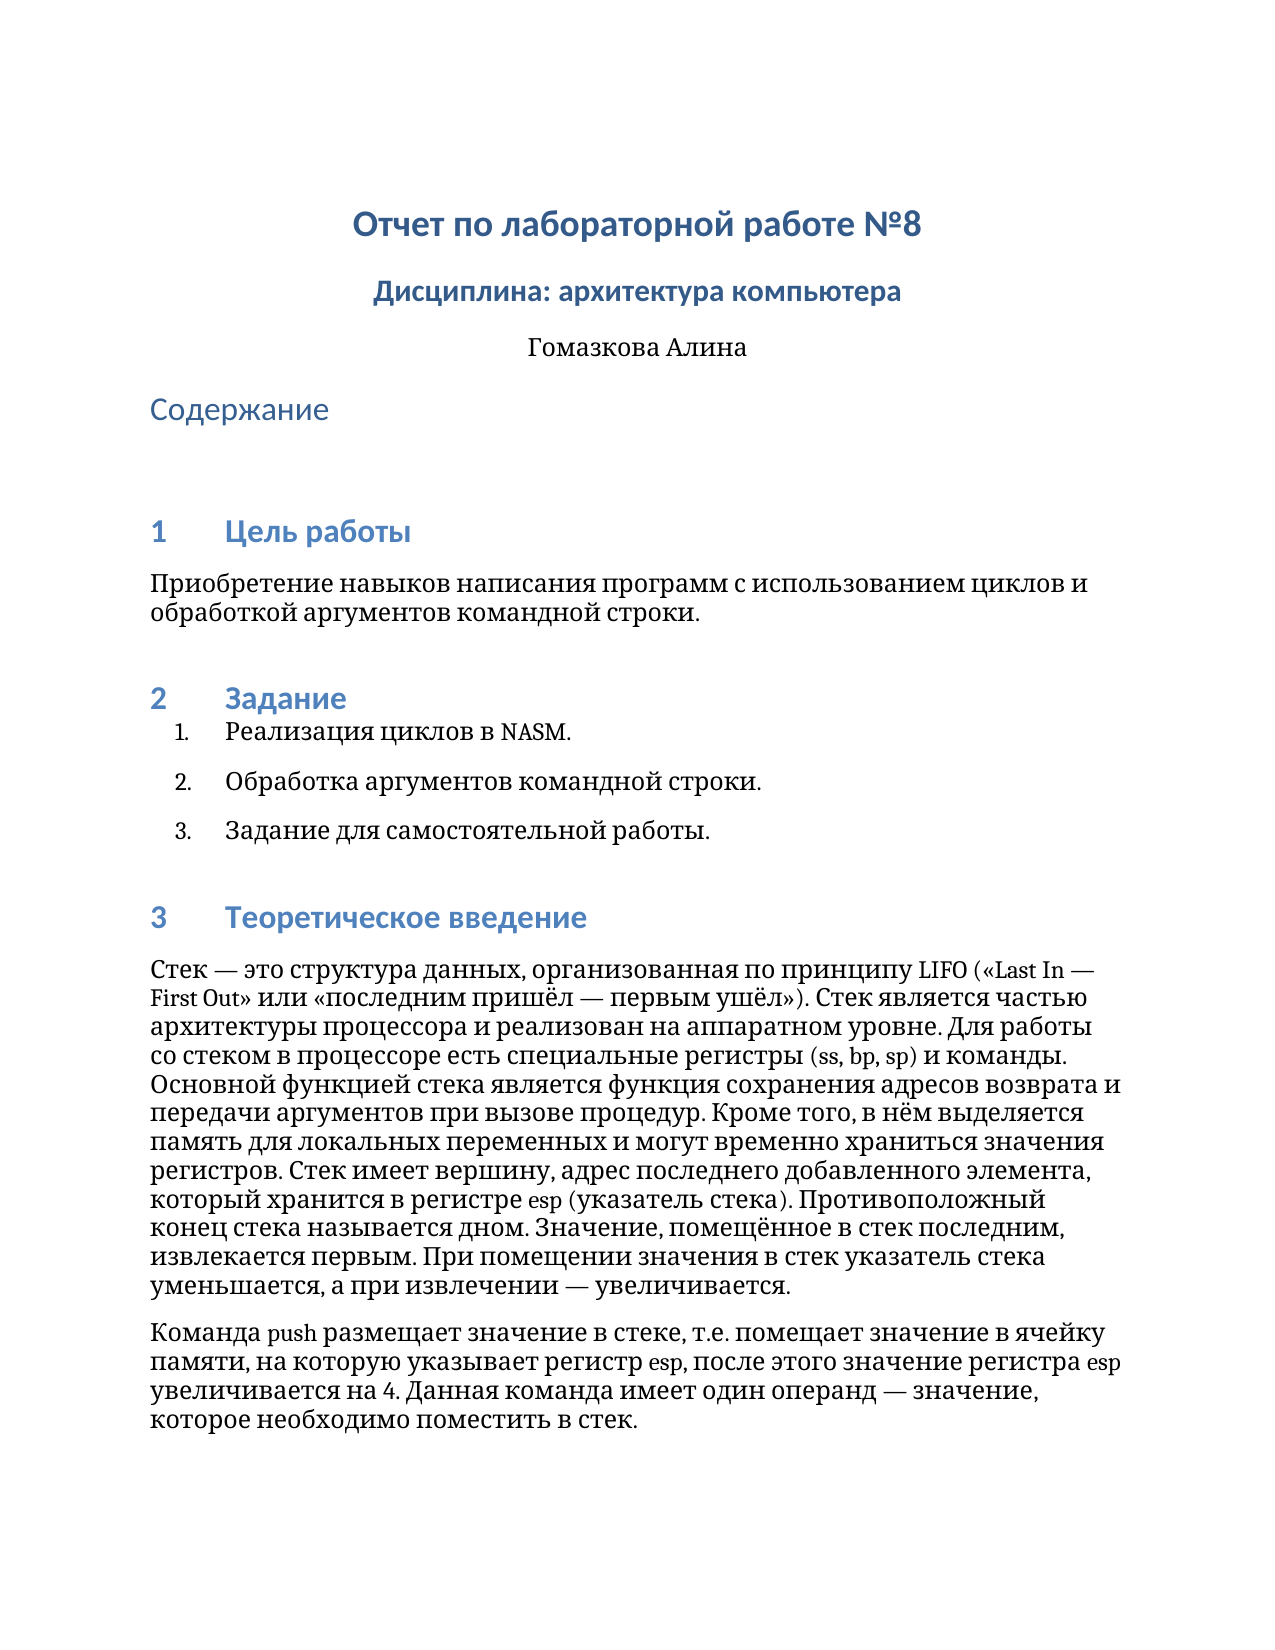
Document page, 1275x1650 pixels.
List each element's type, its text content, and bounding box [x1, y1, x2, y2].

subtitle 3 Теоретическое введение [150, 896, 1125, 937]
text Приобретение навыков написания программ с использованием циклов и обработкой аргументов командной строки. [150, 570, 1125, 627]
text Гомазкова Алина [150, 334, 1125, 363]
text Стек — это структура данных, организованная по принципу LIFO («Last In — First Out» или «последним пришёл — первым ушёл»). Стек является частью архитектуры процессора и реализован на аппаратном уровне. Для работы со стеком в процессоре есть специальные регистры (ss, bp, sp) и команды. Основной функцией стека является функция сохранения адресов возврата и передачи аргументов при вызове процедур. Кроме того, в нём выделяется память для локальных переменных и могут временно храниться значения регистров. Стек имеет вершину, адрес последнего добавленного элемента, который хранится в регистре esp (указатель стека). Противоположный конец стека называется дном. Значение, помещённое в стек последним, извлекается первым. При помещении значения в стек указатель стека уменьшается, а при извлечении — увеличивается. [150, 956, 1125, 1301]
subtitle 2 Задание [150, 677, 1125, 718]
text Команда push размещает значение в стеке, т.е. помещает значение в ячейку памяти, на которую указывает регистр esp, после этого значение регистра esp увеличивается на 4. Данная команда имеет один операнд — значение, которое необходимо поместить в стек. [150, 1319, 1125, 1434]
subtitle Дисциплина: архитектура компьютера [150, 271, 1125, 309]
subtitle 1 Цель работы [150, 510, 1125, 551]
list Реализация циклов в NASM. [175, 718, 1125, 747]
list Обработка аргументов командной строки. [175, 768, 1125, 796]
title Отчет по лабораторной работе №8 [150, 200, 1125, 246]
list Задание для самостоятельной работы. [175, 817, 1125, 846]
